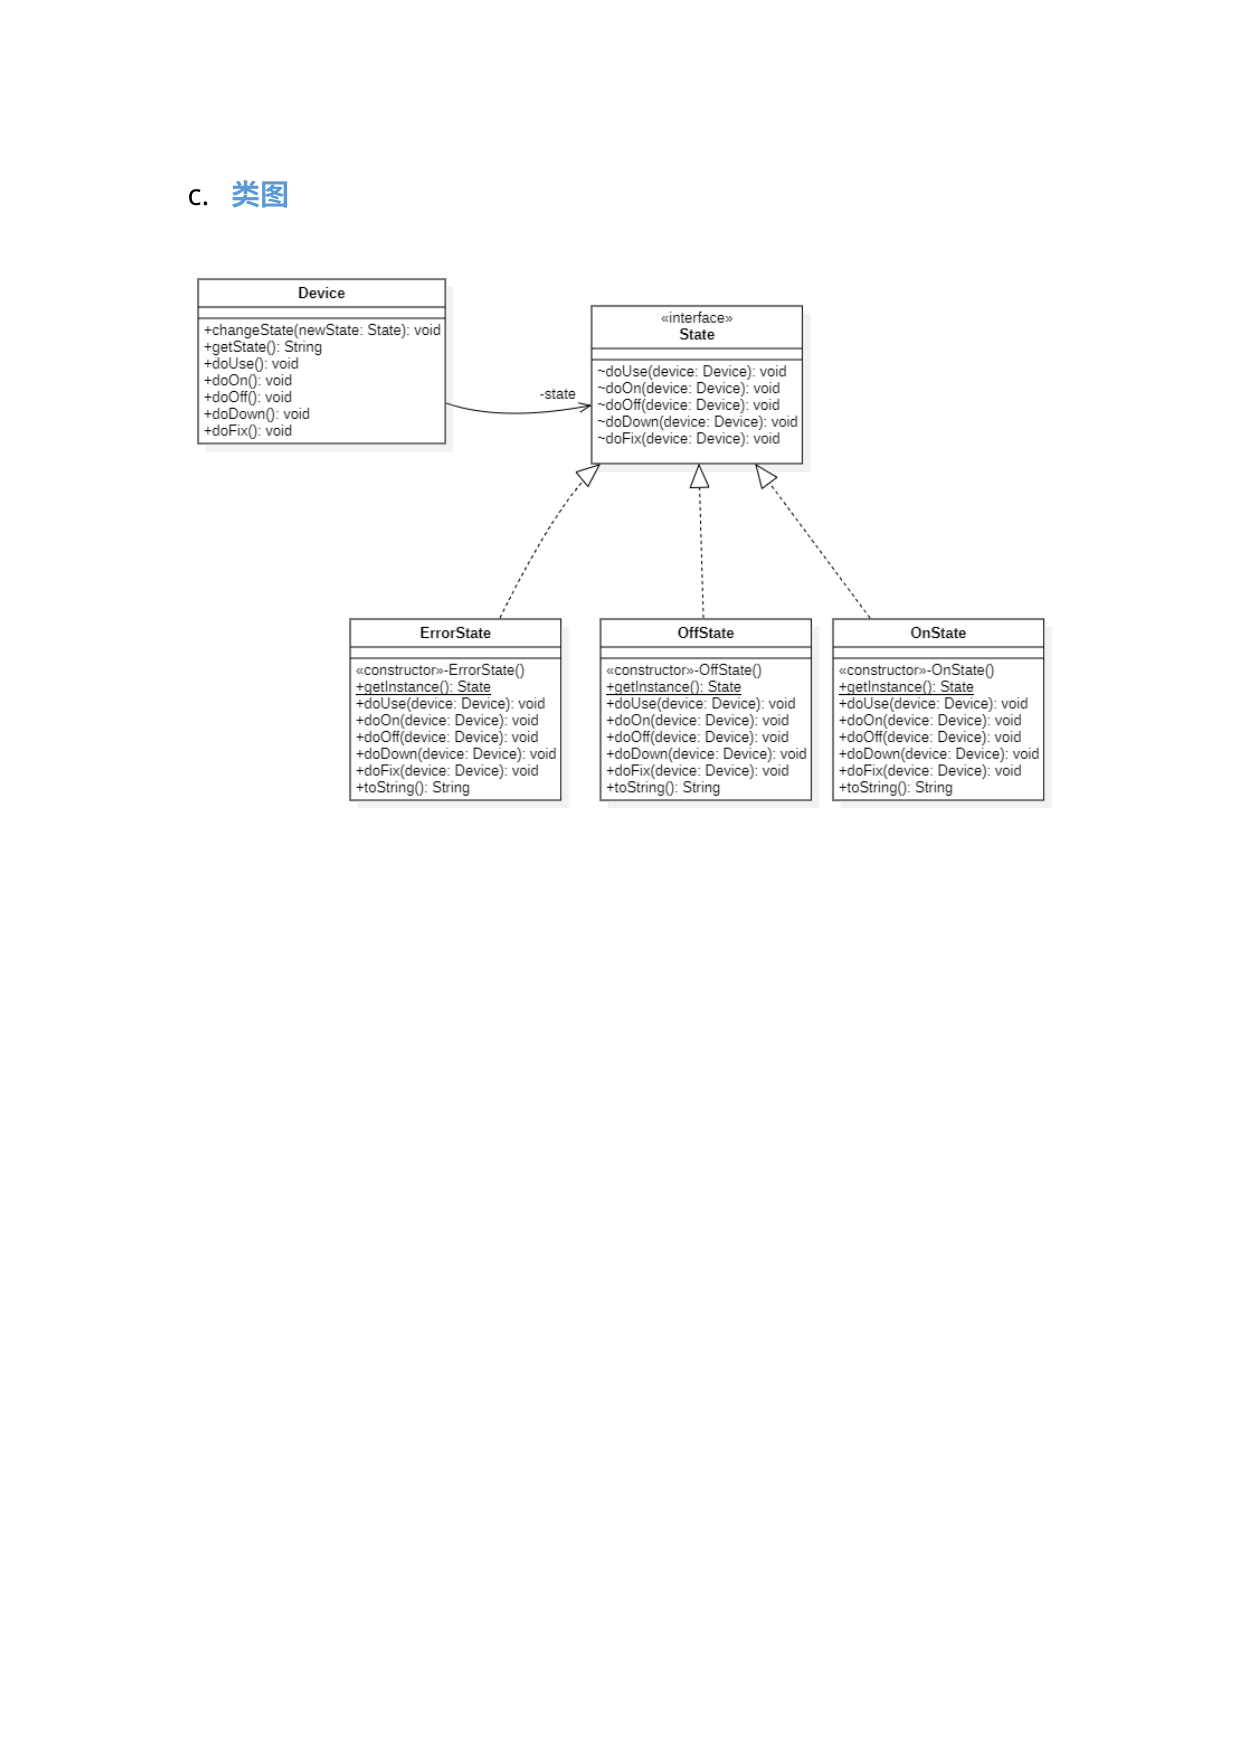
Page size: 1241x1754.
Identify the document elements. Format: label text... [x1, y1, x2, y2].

subtitle 类图 [187, 162, 1053, 227]
picture [187, 268, 1088, 845]
